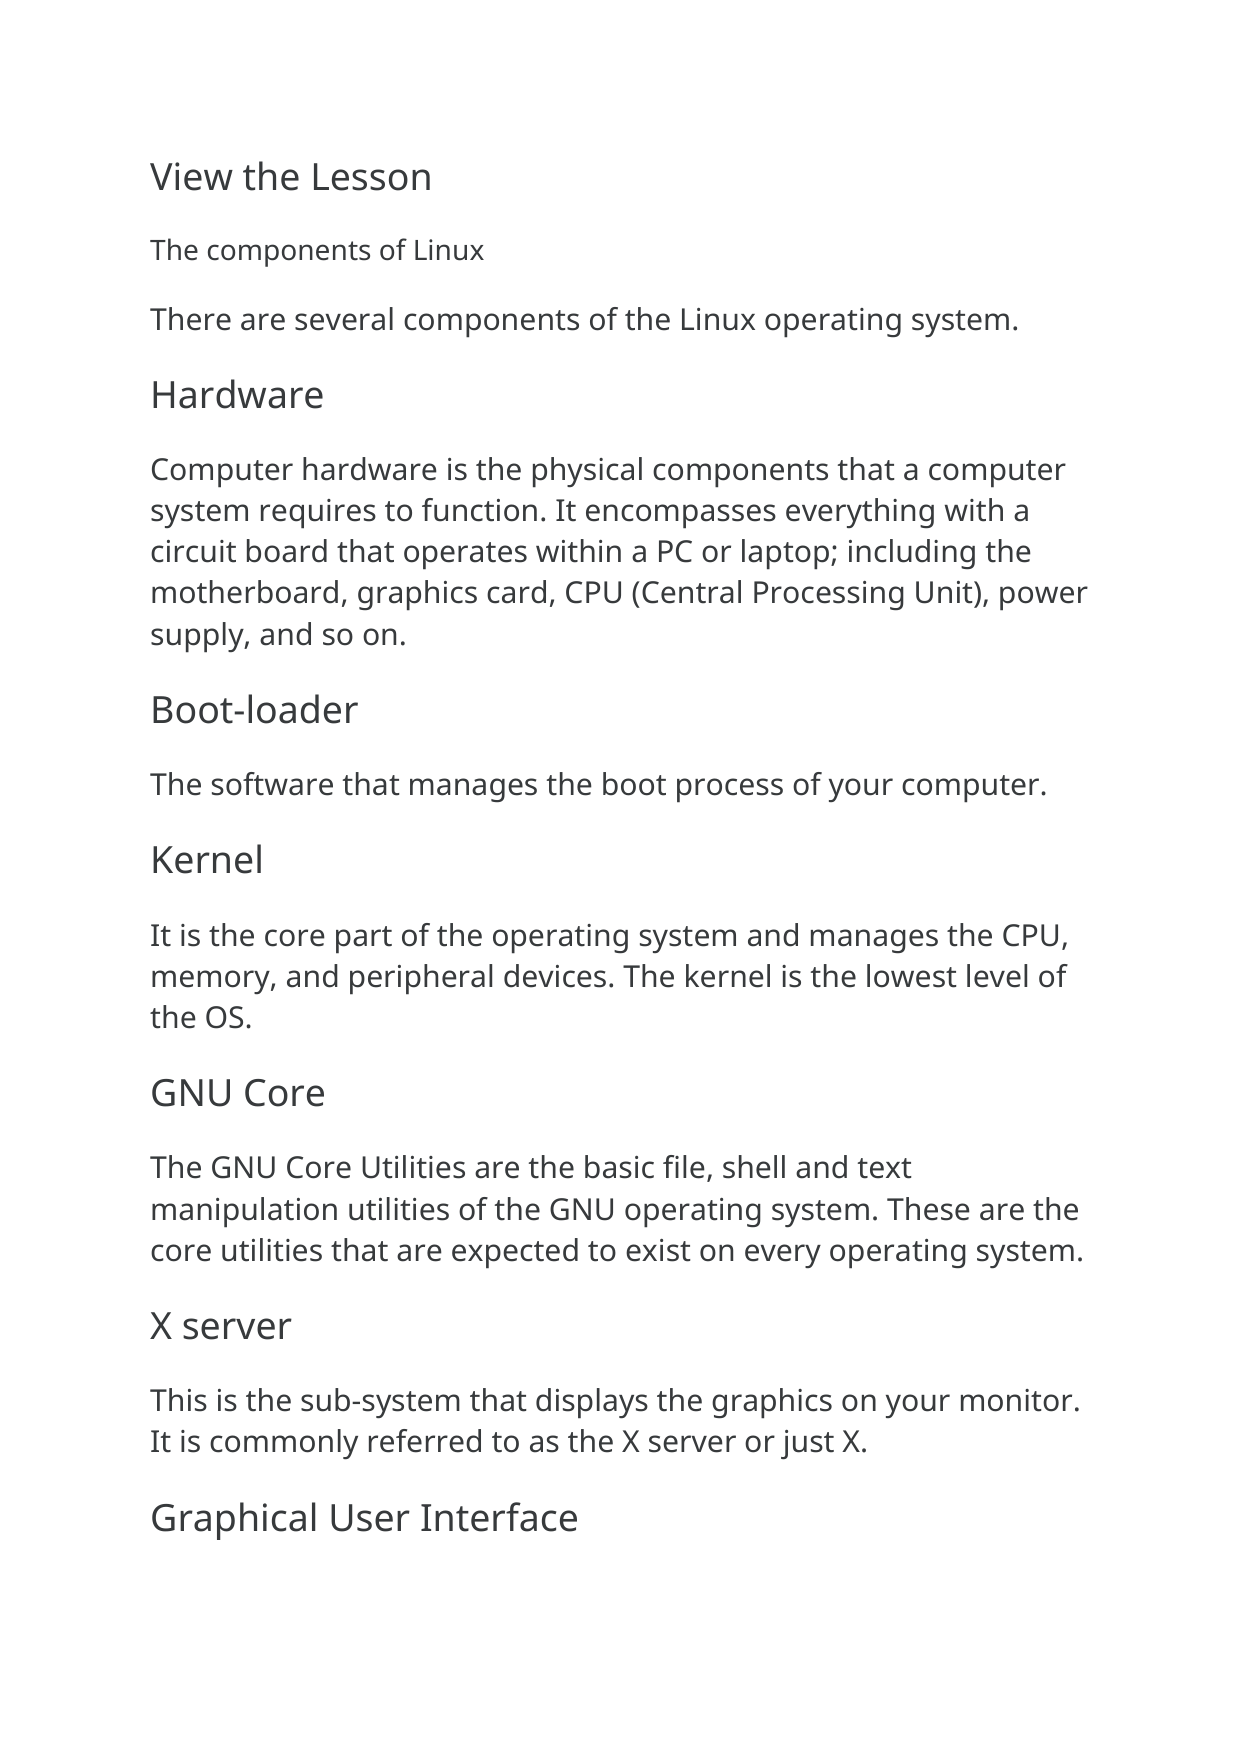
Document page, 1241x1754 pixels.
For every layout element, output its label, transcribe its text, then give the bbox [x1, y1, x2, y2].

text X server [150, 1299, 1090, 1350]
text GNU Core [150, 1066, 1090, 1117]
text Hardware [150, 368, 1090, 419]
text Kernel [150, 834, 1090, 885]
text There are several components of the Linux operating system. [150, 298, 1090, 339]
text View the Lesson [150, 150, 1090, 201]
text The GNU Core Utilities are the basic file, shell and text manipulation utilities of the GNU operating system. These are the core utilities that are expected to exist on every operating system. [150, 1147, 1090, 1270]
text Computer hardware is the physical components that a computer system requires to function. It encompasses everything with a circuit board that operates within a PC or laptop; including the motherboard, graphics card, CPU (Central Processing Unit), power supply, and so on. [150, 448, 1090, 654]
text Boot-loader [150, 683, 1090, 734]
text The components of Linux [150, 230, 1090, 268]
text This is the sub-system that displays the graphics on your monitor. It is commonly referred to as the X server or just X. [150, 1379, 1090, 1462]
text Graphical User Interface [150, 1491, 1090, 1542]
text The software that manages the boot process of your computer. [150, 763, 1090, 804]
text It is the core part of the operating system and manages the CPU, memory, and peripheral devices. The kernel is the lowest level of the OS. [150, 914, 1090, 1037]
